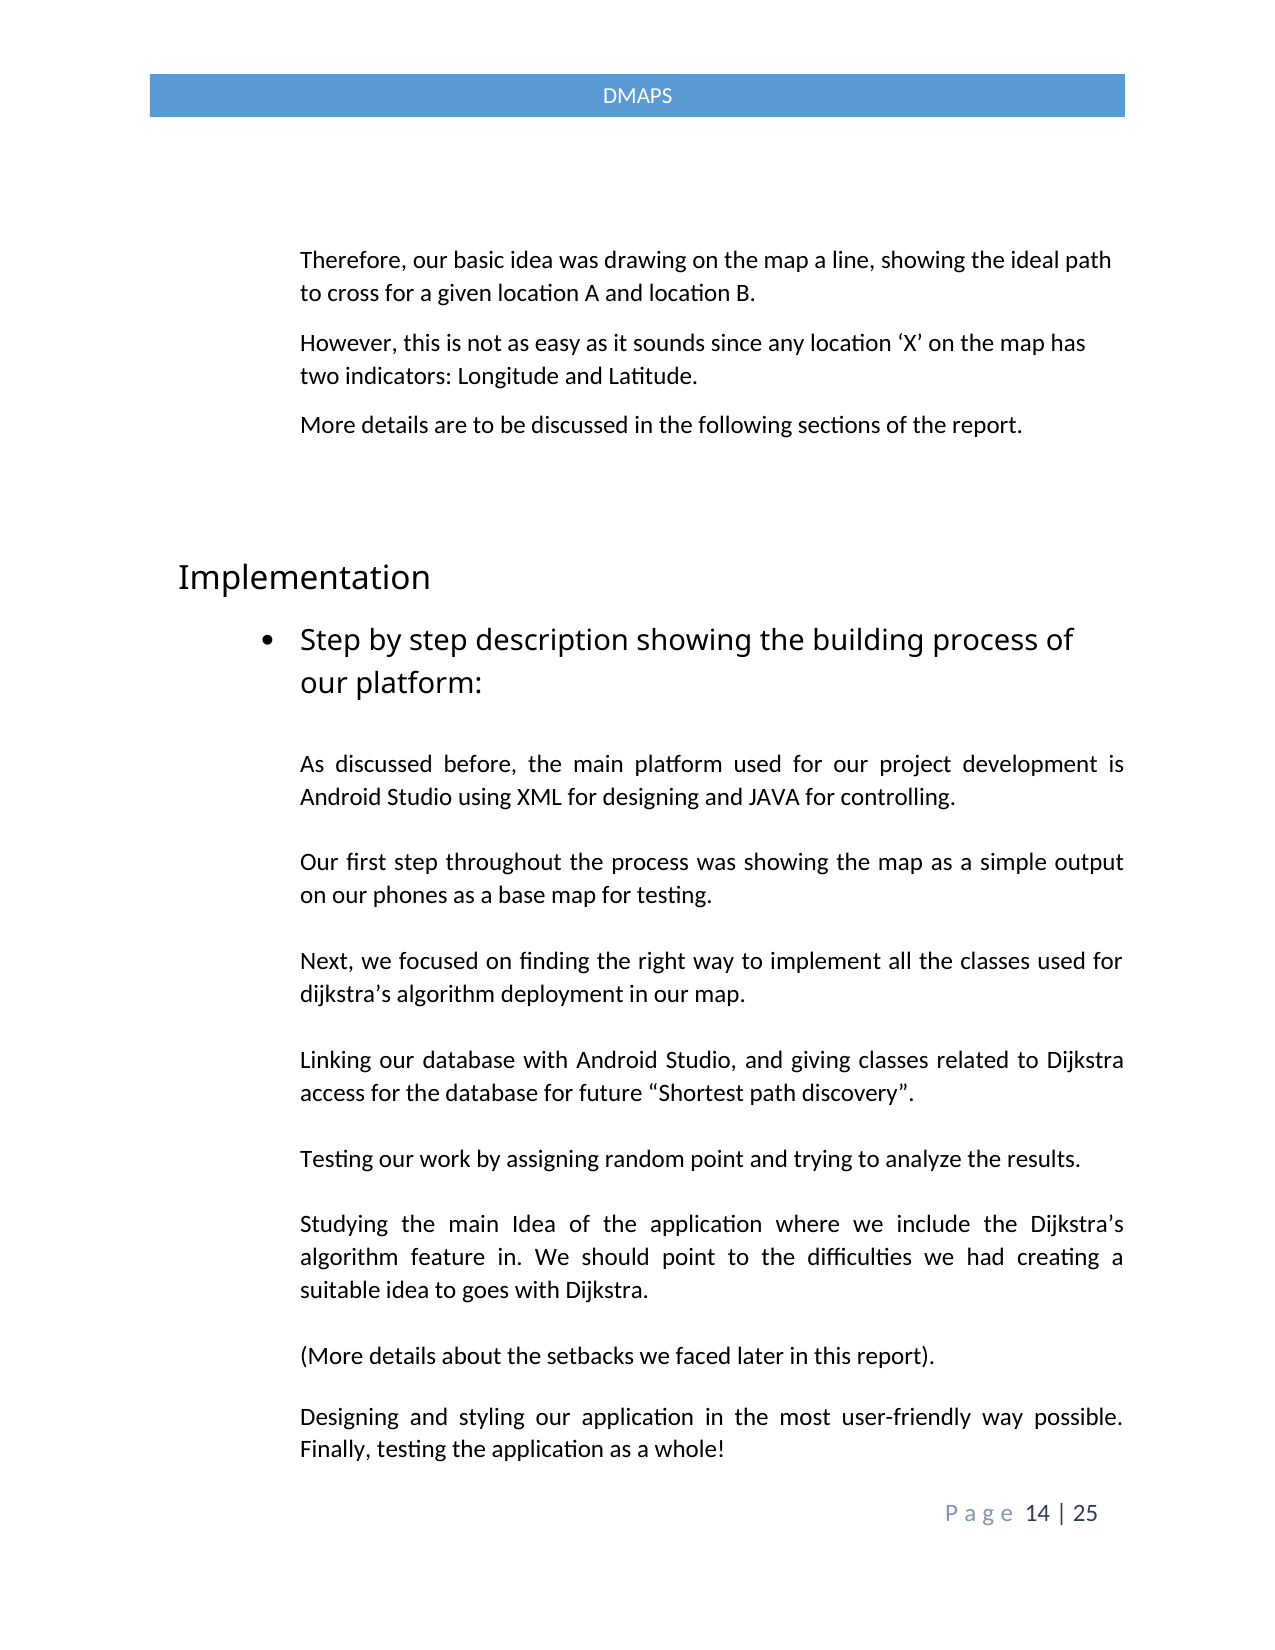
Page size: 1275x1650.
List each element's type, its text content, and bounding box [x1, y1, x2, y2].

text Implementation [178, 554, 1125, 599]
text More details are to be discussed in the following sections of the report. [300, 409, 1125, 440]
text Therefore, our basic idea was drawing on the map a line, showing the ideal path to cross for a given location A and location B. [300, 244, 1125, 308]
list (More details about the setbacks we faced later in this report). [300, 1340, 1125, 1371]
list Studying the main Idea of the application where we include the Dijkstra’s algorithm feature in. We should point to the difficulties we had creating a suitable idea to goes with Dijkstra. [300, 1209, 1125, 1305]
list Step by step description showing the building process of our platform: [262, 619, 1125, 702]
list Testing our work by assigning random point and trying to analyze the results. [300, 1143, 1125, 1173]
list Designing and styling our application in the most user-friendly way possible. Finally, testing the application as a whole! [300, 1401, 1125, 1464]
list Our first step throughout the process was showing the map as a simple output on our phones as a base map for testing. [300, 847, 1125, 910]
list Linking our database with Android Studio, and giving classes related to Dijkstra access for the database for future “Shortest path discovery”. [300, 1044, 1125, 1107]
list As discussed before, the main platform used for our project development is Android Studio using XML for designing and JAVA for controlling. [300, 748, 1125, 811]
list Next, we focused on finding the right way to implement all the classes used for dijkstra’s algorithm deployment in our map. [300, 945, 1125, 1009]
text However, this is not as easy as it sounds since any location ‘X’ on the map has two indicators: Longitude and Latitude. [300, 327, 1125, 391]
